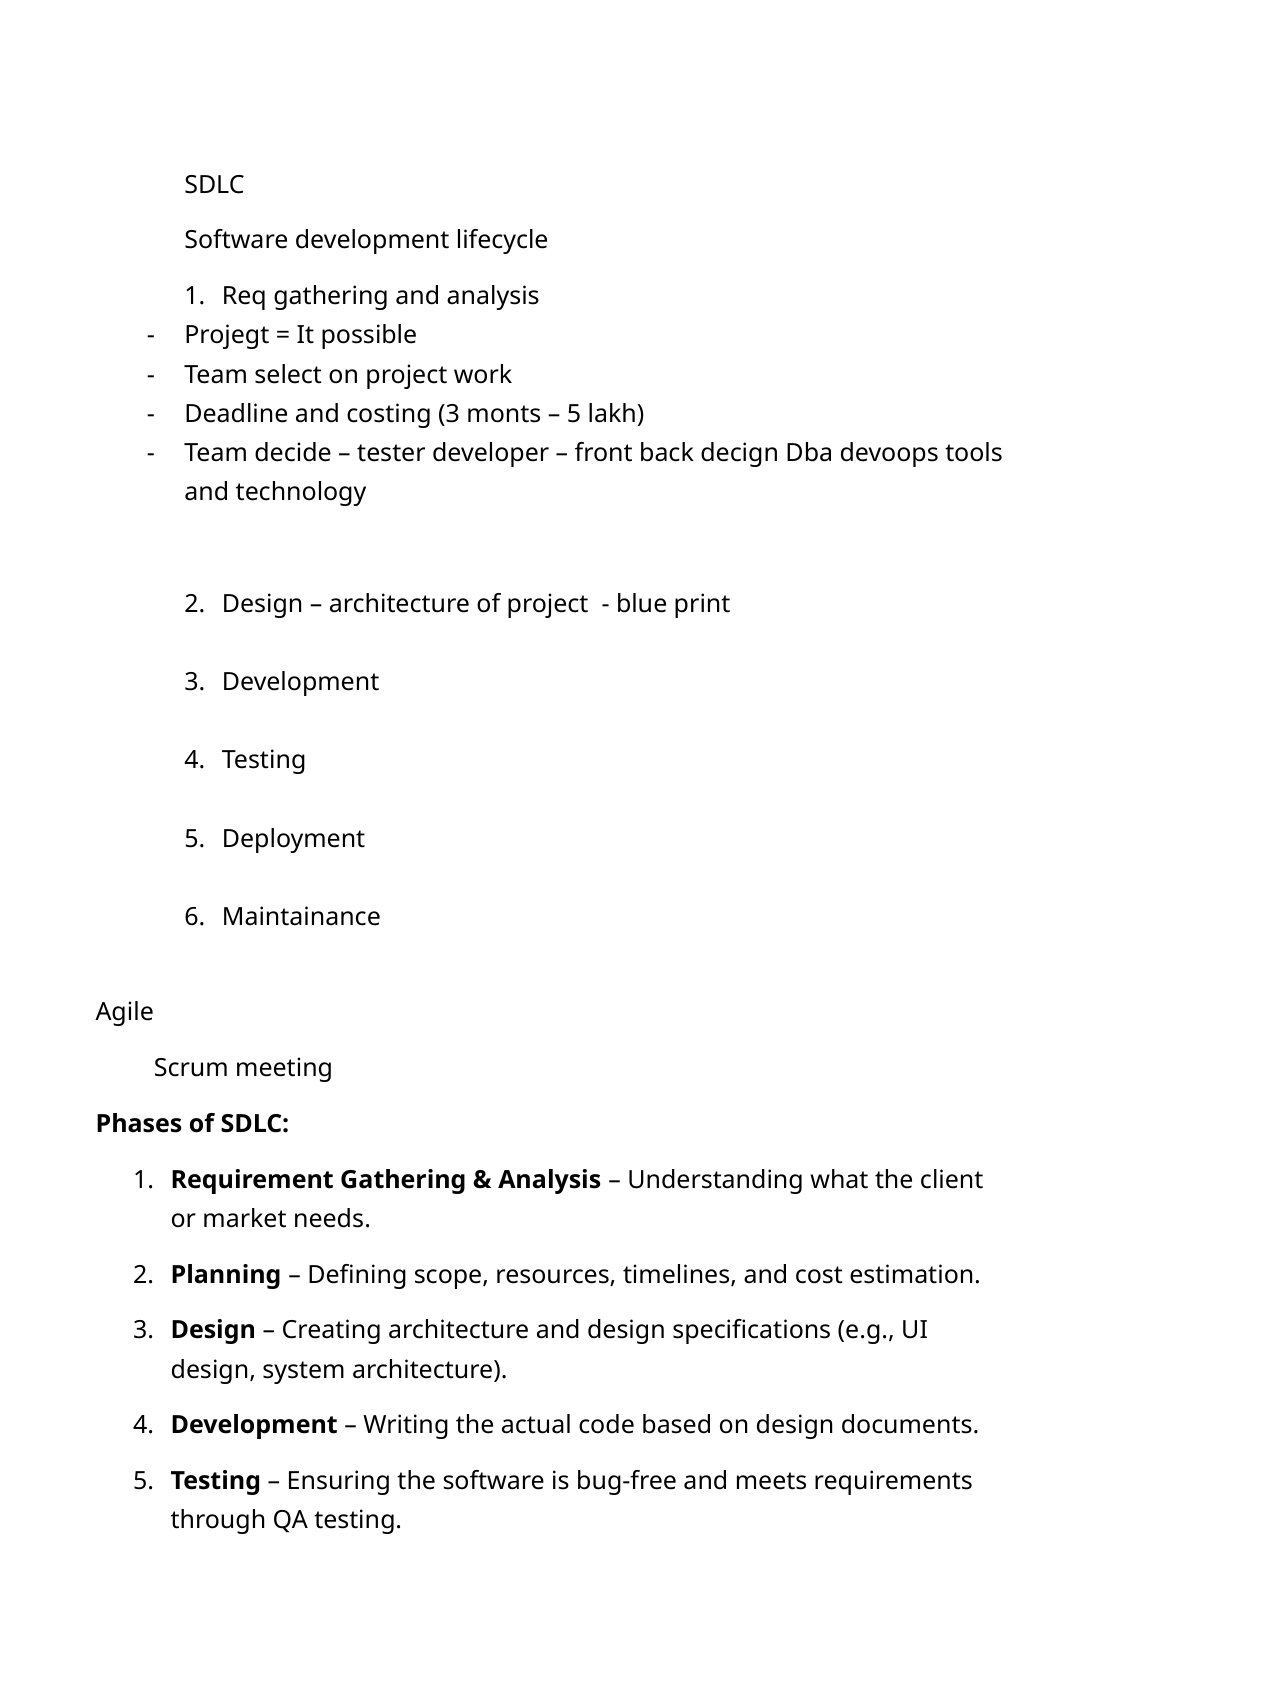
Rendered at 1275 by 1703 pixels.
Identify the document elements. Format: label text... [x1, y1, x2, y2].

text Scrum meeting [95, 1050, 1014, 1084]
text SDLC [184, 166, 1014, 200]
list Development [184, 664, 1014, 698]
text Agile [95, 994, 1014, 1028]
list Testing [184, 742, 1014, 776]
list Req gathering and analysis [184, 278, 1014, 312]
list Deadline and costing (3 monts – 5 lakh) [147, 396, 1014, 429]
list Development – Writing the actual code based on design documents. [133, 1407, 1014, 1441]
list Team decide – tester developer – front back decign Dba devoops tools and technology [147, 435, 1014, 508]
list Design – Creating architecture and design specifications (e.g., UI design, system architecture). [133, 1312, 1014, 1385]
list Team select on project work [147, 356, 1014, 390]
list Projegt = It possible [147, 317, 1014, 351]
list Deployment [184, 821, 1014, 854]
text Phases of SDLC: [95, 1106, 1014, 1139]
list Requirement Gathering & Analysis – Understanding what the client or market needs. [133, 1161, 1014, 1234]
list Planning – Defining scope, resources, timelines, and cost estimation. [133, 1256, 1014, 1290]
list Testing – Ensuring the software is bug-free and meets requirements through QA testing. [133, 1463, 1014, 1536]
list Maintainance [184, 899, 1014, 933]
text Software development lifecycle [184, 222, 1014, 256]
list Design – architecture of project - blue print [184, 586, 1014, 619]
